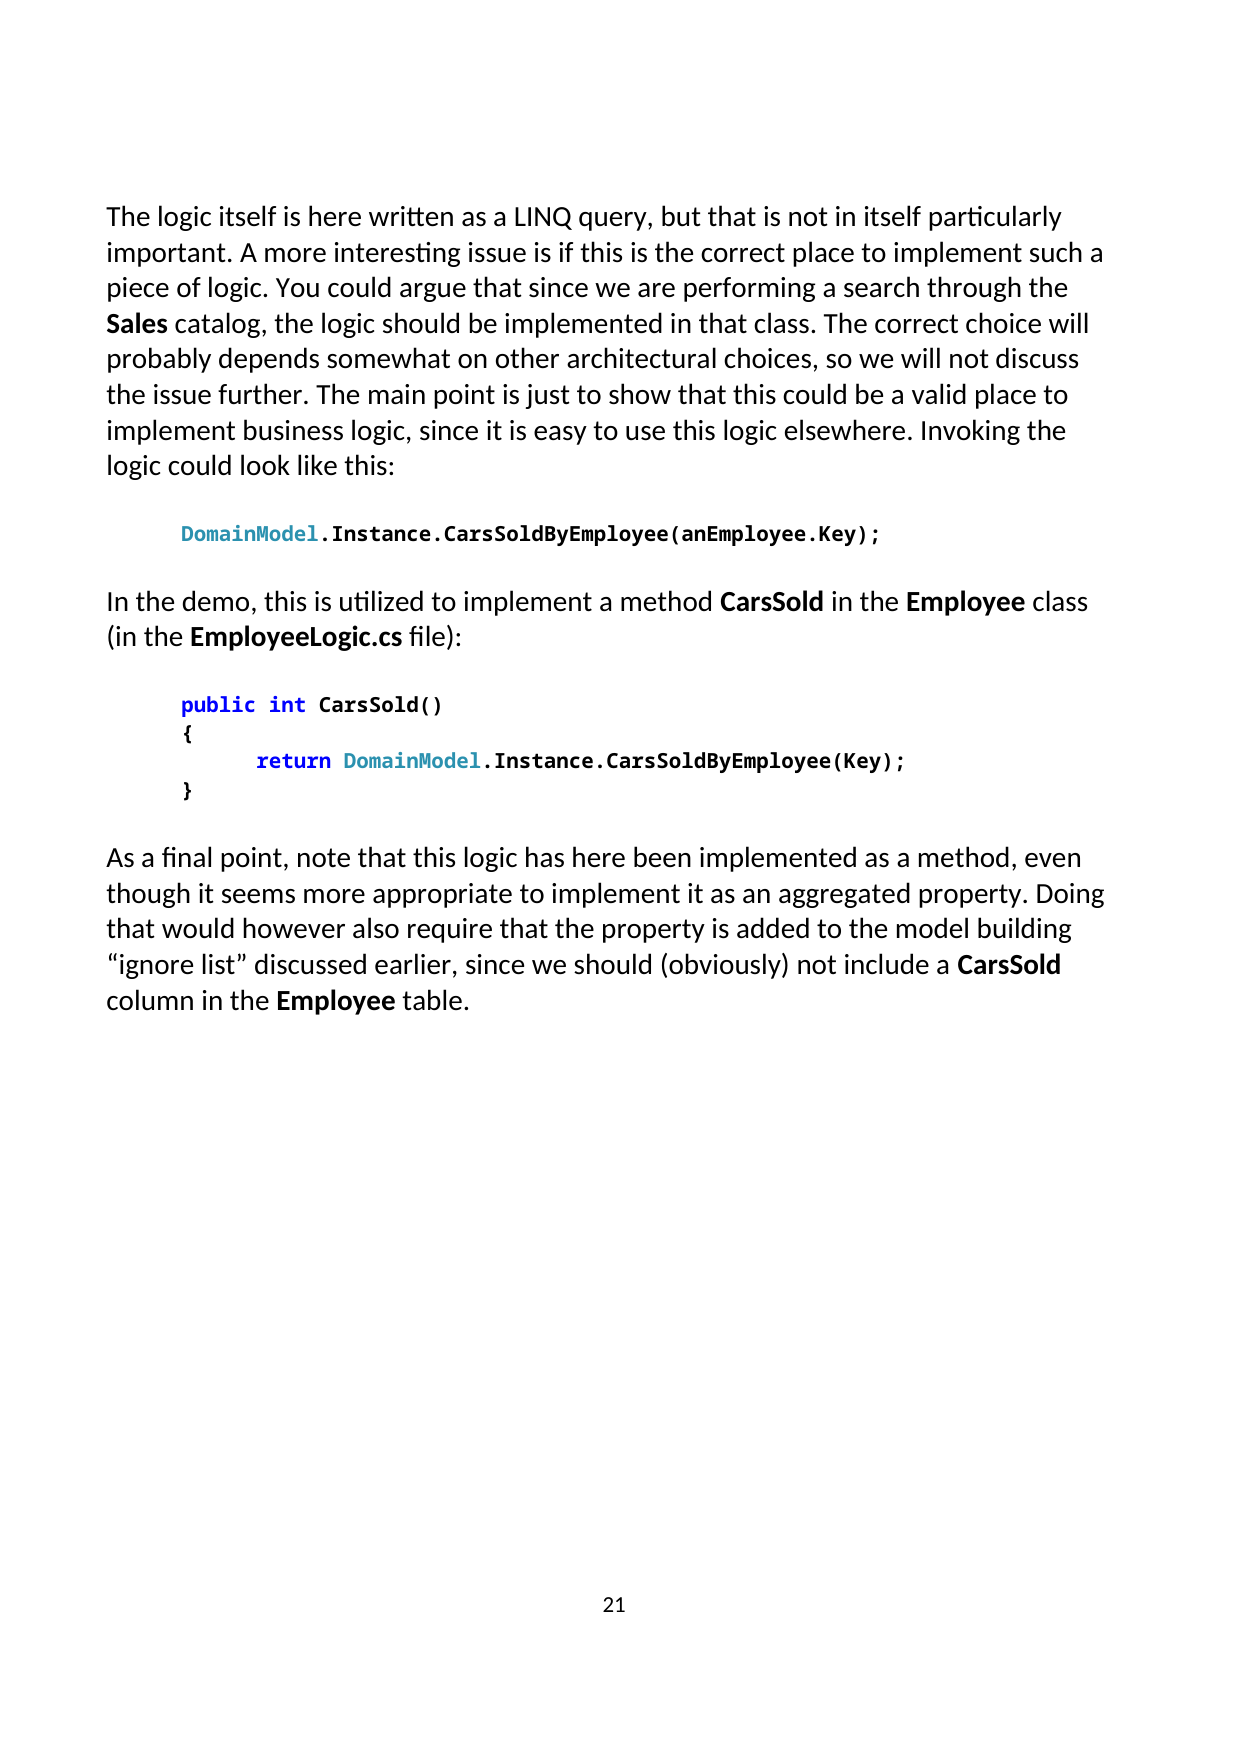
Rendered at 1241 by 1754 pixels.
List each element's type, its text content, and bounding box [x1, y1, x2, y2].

text return DomainModel.Instance.CarsSoldByEmployee(Key); [181, 747, 1121, 775]
text { [106, 718, 1121, 747]
text } [106, 775, 1121, 803]
text In the demo, this is utilized to implement a method CarsSold in the Employee class (in the EmployeeLogic.cs file): [106, 583, 1121, 654]
text The logic itself is here written as a LINQ query, but that is not in itself particularly important. A more interesting issue is if this is the correct place to implement such a piece of logic. You could argue that since we are performing a search through the Sales catalog, the logic should be implemented in that class. The correct choice will probably depends somewhat on other architectural choices, so we will not discuss the issue further. The main point is just to show that this could be a valid place to implement business logic, since it is easy to use this logic elsewhere. Invoking the logic could look like this: [106, 198, 1121, 483]
text DomainModel.Instance.CarsSoldByEmployee(anEmployee.Key); [106, 519, 1121, 547]
text As a final point, note that this logic has here been implemented as a method, even though it seems more appropriate to implement it as an aggregated property. Doing that would however also require that the property is added to the model building “ignore list” discussed earlier, since we should (obviously) not include a CarsSold column in the Employee table. [106, 839, 1121, 1017]
text public int CarsSold() [106, 690, 1121, 718]
